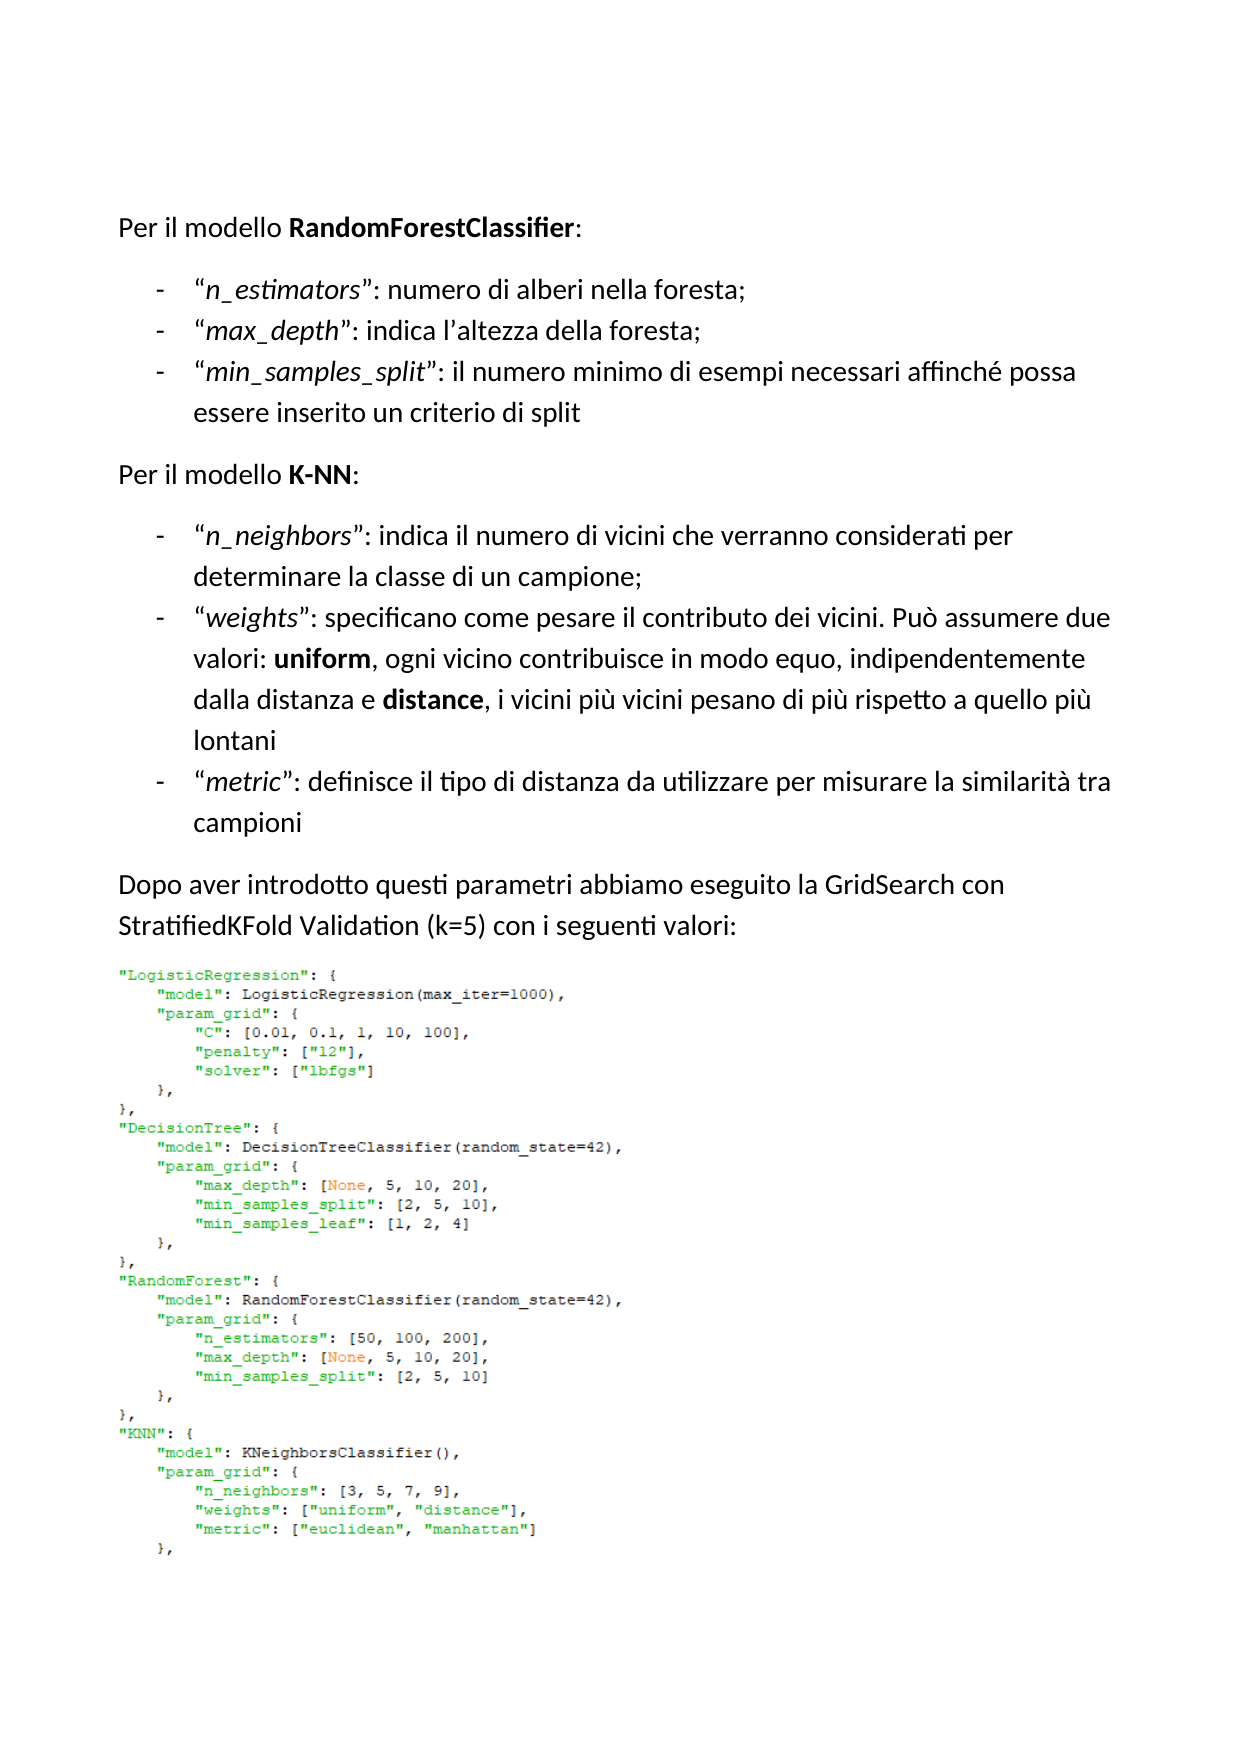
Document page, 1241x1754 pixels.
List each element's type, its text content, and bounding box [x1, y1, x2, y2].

picture [118, 968, 629, 1560]
list “n_estimators”: numero di alberi nella foresta; [156, 271, 1122, 307]
text Dopo aver introdotto questi parametri abbiamo eseguito la GridSearch con StratifiedKFold Validation (k=5) con i seguenti valori: [118, 866, 1122, 942]
list “n_neighbors”: indica il numero di vicini che verranno considerati per determinare la classe di un campione; [156, 517, 1122, 594]
list “min_samples_split”: il numero minimo di esempi necessari affinché possa essere inserito un criterio di split [156, 353, 1122, 429]
text Per il modello K-NN: [118, 456, 1122, 491]
list “metric”: definisce il tipo di distanza da utilizzare per misurare la similarità tra campioni [156, 763, 1122, 840]
list “max_depth”: indica l’altezza della foresta; [156, 312, 1122, 348]
text Per il modello RandomForestClassifier: [118, 209, 1122, 245]
list “weights”: specificano come pesare il contributo dei vicini. Può assumere due valori: uniform, ogni vicino contribuisce in modo equo, indipendentemente dalla distanza e distance, i vicini più vicini pesano di più rispetto a quello più lontani [156, 599, 1122, 758]
